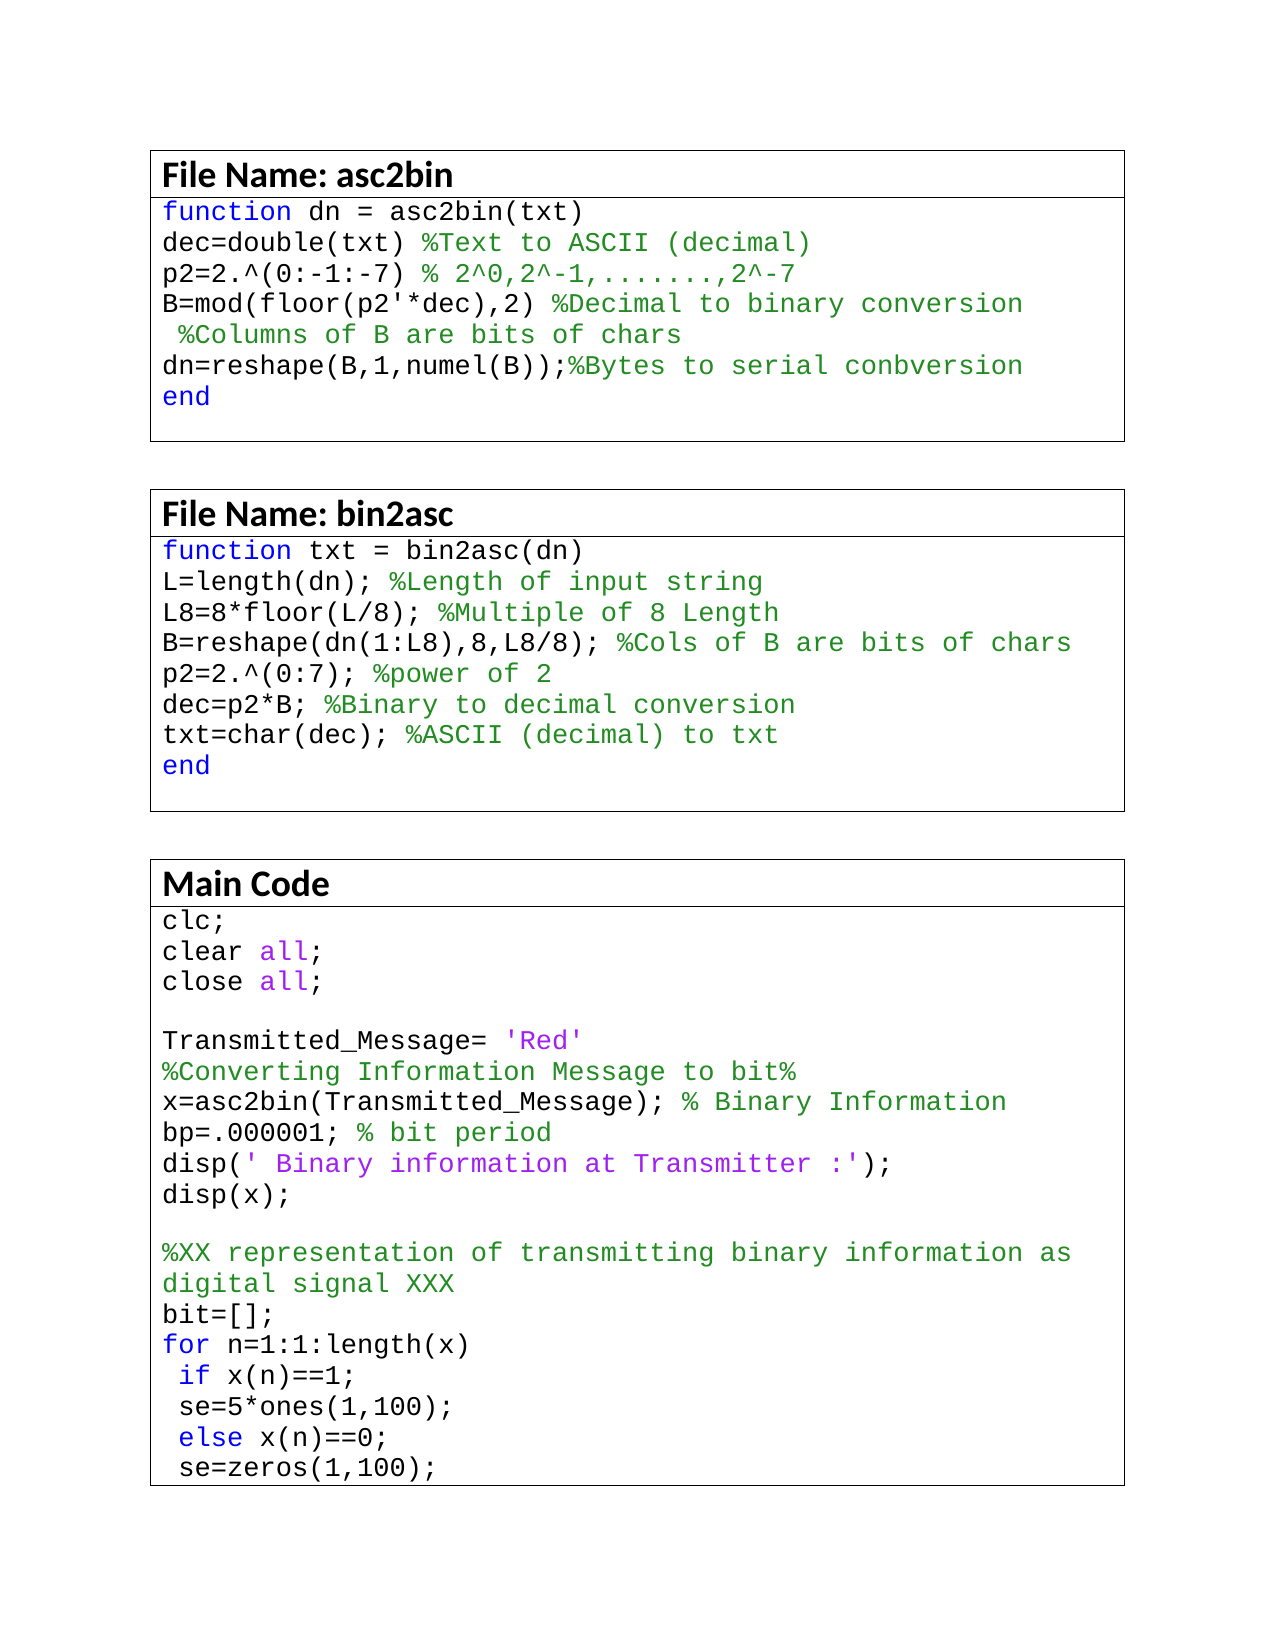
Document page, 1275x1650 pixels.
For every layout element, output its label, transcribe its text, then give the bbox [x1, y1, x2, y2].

table_header File Name: bin2asc [151, 490, 1124, 536]
table_cell function txt = bin2asc(dn) L=length(dn); %Length of input string L8=8*floor(L/8); %Multiple of 8 Length B=reshape(dn(1:L8),8,L8/8); %Cols of B are bits of chars p2=2.^(0:7); %power of 2 dec=p2*B; %Binary to decimal conversion txt=char(dec); %ASCII (decimal) to txt end [151, 537, 1124, 811]
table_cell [151, 907, 1124, 1485]
table_cell function dn = asc2bin(txt) dec=double(txt) %Text to ASCII (decimal) p2=2.^(0:-1:-7) % 2^0,2^-1,.......,2^-7 B=mod(floor(p2'*dec),2) %Decimal to binary conversion %Columns of B are bits of chars dn=reshape(B,1,numel(B));%Bytes to serial conbversion end [151, 198, 1124, 441]
table_header Main Code [151, 860, 1124, 906]
table_header File Name: asc2bin [151, 151, 1124, 197]
